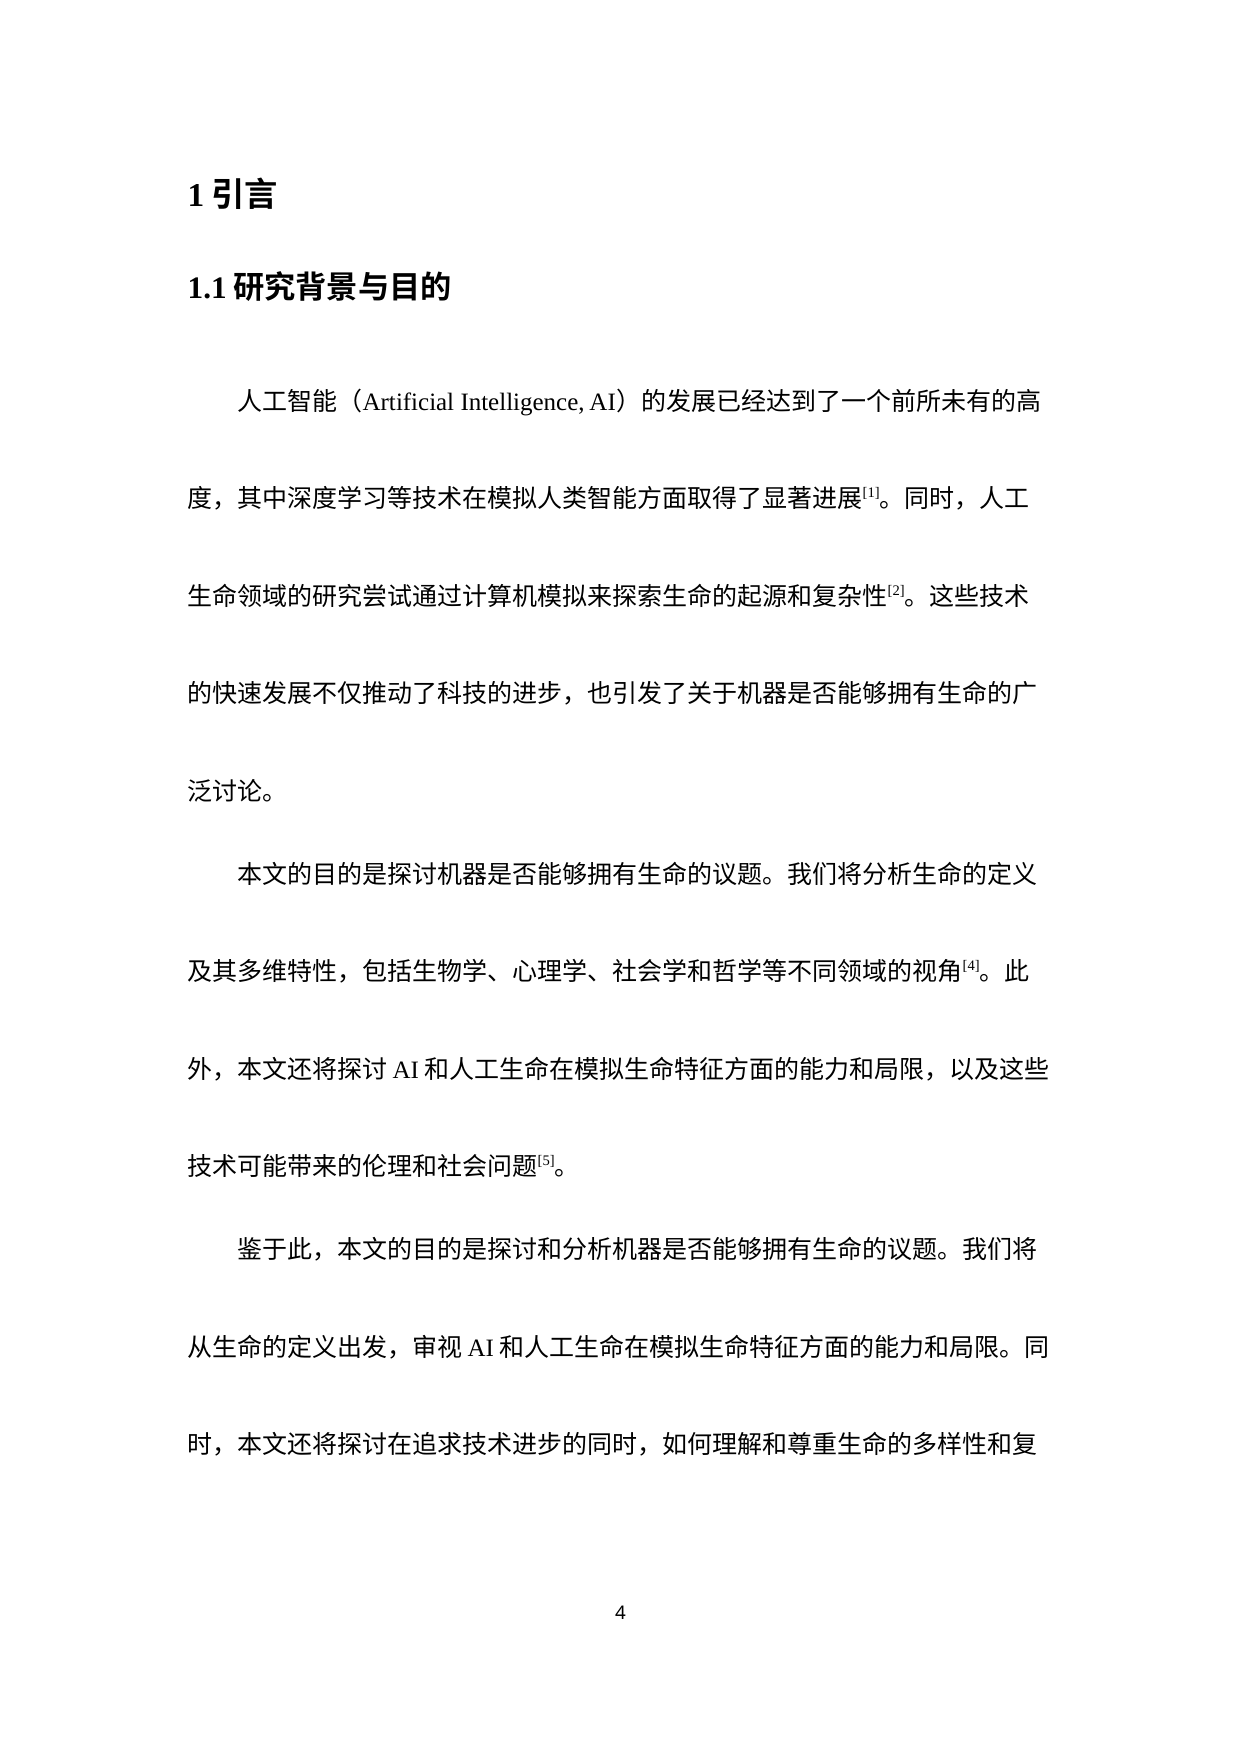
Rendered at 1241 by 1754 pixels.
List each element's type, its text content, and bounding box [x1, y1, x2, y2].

text 本文的目的是探讨机器是否能够拥有生命的议题。我们将分析生命的定义及其多维特性，包括生物学、心理学、社会学和哲学等不同领域的视角[4]。此外，本文还将探讨AI和人工生命在模拟生命特征方面的能力和局限，以及这些技术可能带来的伦理和社会问题[5]。 [187, 840, 1053, 1197]
subtitle 1.1研究背景与目的 [187, 252, 1053, 317]
text 1引言 [187, 160, 1053, 225]
text 人工智能（Artificial Intelligence, AI）的发展已经达到了一个前所未有的高度，其中深度学习等技术在模拟人类智能方面取得了显著进展[1]。同时，人工生命领域的研究尝试通过计算机模拟来探索生命的起源和复杂性[2]。这些技术的快速发展不仅推动了科技的进步，也引发了关于机器是否能够拥有生命的广泛讨论。 [187, 367, 1053, 822]
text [187, 1215, 1053, 1475]
